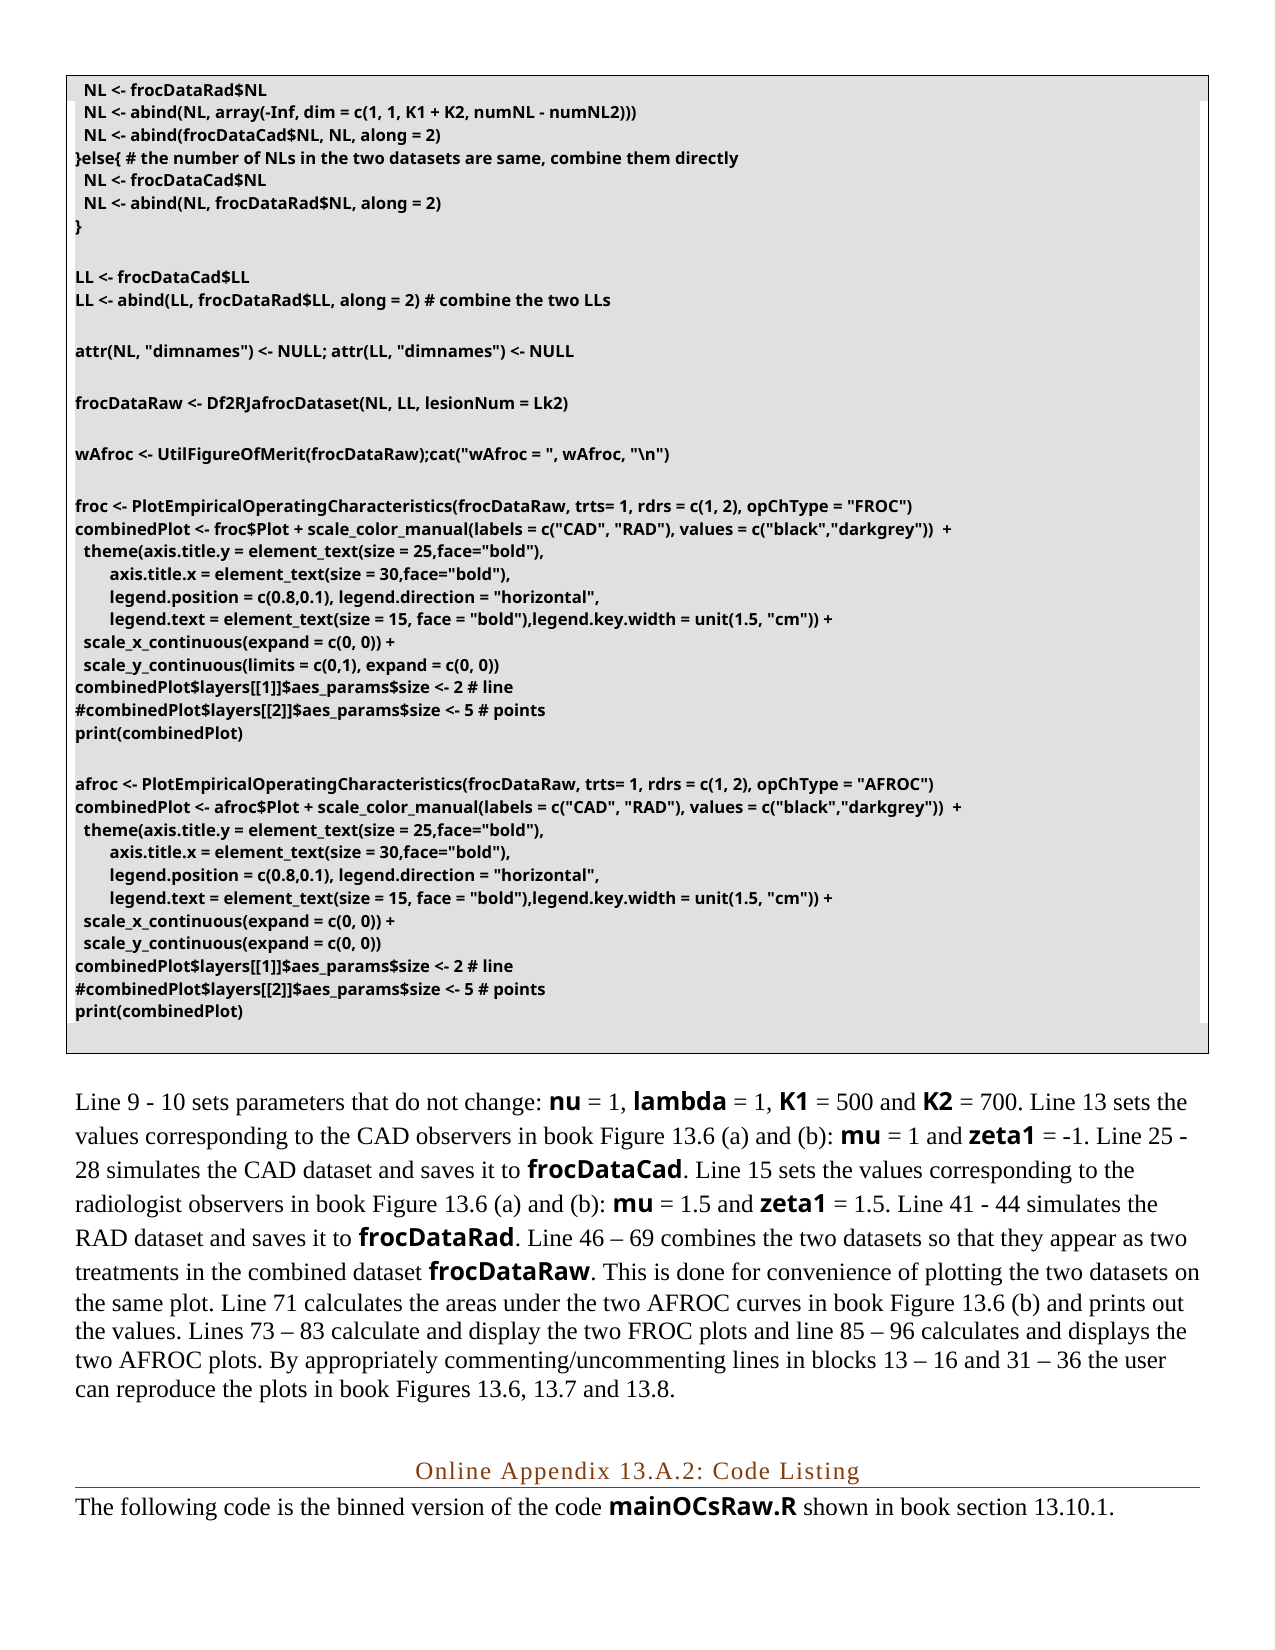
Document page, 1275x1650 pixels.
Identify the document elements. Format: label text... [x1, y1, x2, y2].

text legend.text = element_text(size = 15, face = "bold"),legend.key.width = unit(1.5, "cm")) + [75, 886, 1200, 909]
text The following code is the binned version of the code mainOCsRaw.R shown in book section 13.10.1. [75, 1488, 1200, 1522]
text attr(NL, "dimnames") <- NULL; attr(LL, "dimnames") <- NULL [75, 340, 1200, 363]
text legend.position = c(0.8,0.1), legend.direction = "horizontal", [75, 585, 1200, 608]
text afroc <- PlotEmpiricalOperatingCharacteristics(frocDataRaw, trts= 1, rdrs = c(1, 2), opChType = "AFROC") [75, 773, 1200, 796]
text } [75, 214, 1200, 237]
text NL <- abind(frocDataCad$NL, NL, along = 2) [75, 123, 1200, 146]
text }else{ # the number of NLs in the two datasets are same, combine them directly [75, 146, 1200, 169]
text scale_x_continuous(expand = c(0, 0)) + [75, 631, 1200, 653]
text LL <- abind(LL, frocDataRad$LL, along = 2) # combine the two LLs [75, 288, 1200, 311]
text scale_x_continuous(expand = c(0, 0)) + [75, 909, 1200, 932]
text print(combinedPlot) [75, 1000, 1200, 1019]
text frocDataRaw <- Df2RJafrocDataset(NL, LL, lesionNum = Lk2) [75, 391, 1200, 414]
text theme(axis.title.y = element_text(size = 25,face="bold"), [75, 818, 1200, 841]
text combinedPlot$layers[[1]]$aes_params$size <- 2 # line [75, 676, 1200, 699]
text legend.text = element_text(size = 15, face = "bold"),legend.key.width = unit(1.5, "cm")) + [75, 608, 1200, 631]
text #combinedPlot$layers[[2]]$aes_params$size <- 5 # points [75, 977, 1200, 1000]
text #combinedPlot$layers[[2]]$aes_params$size <- 5 # points [75, 699, 1200, 721]
text NL <- abind(NL, frocDataRad$NL, along = 2) [75, 192, 1200, 214]
text NL <- frocDataCad$NL [75, 169, 1200, 192]
text print(combinedPlot) [75, 721, 1200, 744]
subtitle Online Appendix 13.A.2: Code Listing [75, 1456, 1200, 1487]
text axis.title.x = element_text(size = 30,face="bold"), [75, 841, 1200, 864]
text NL <- frocDataRad$NL [67, 76, 1208, 101]
text legend.position = c(0.8,0.1), legend.direction = "horizontal", [75, 864, 1200, 886]
text scale_y_continuous(limits = c(0,1), expand = c(0, 0)) [75, 653, 1200, 676]
text theme(axis.title.y = element_text(size = 25,face="bold"), [75, 540, 1200, 562]
text axis.title.x = element_text(size = 30,face="bold"), [75, 562, 1200, 585]
text Line 9 - 10 sets parameters that do not change: nu = 1, lambda = 1, K1 = 500 and K2 = 700. Line 13 sets the values corresponding to the CAD observers in book Figure 13.6 (a) and (b): mu = 1 and zeta1 = -1. Line 25 - 28 simulates the CAD dataset and saves it to frocDataCad. Line 15 sets the values corresponding to the radiologist observers in book Figure 13.6 (a) and (b): mu = 1.5 and zeta1 = 1.5. Line 41 - 44 simulates the RAD dataset and saves it to frocDataRad. Line 46 – 69 combines the two datasets so that they appear as two treatments in the combined dataset frocDataRaw. This is done for convenience of plotting the two datasets on the same plot. Line 71 calculates the areas under the two AFROC curves in book Figure 13.6 (b) and prints out the values. Lines 73 – 83 calculate and display the two FROC plots and line 85 – 96 calculates and displays the two AFROC plots. By appropriately commenting/uncommenting lines in blocks 13 – 16 and 31 – 36 the user can reproduce the plots in book Figures 13.6, 13.7 and 13.8. [75, 1083, 1200, 1403]
text froc <- PlotEmpiricalOperatingCharacteristics(frocDataRaw, trts= 1, rdrs = c(1, 2), opChType = "FROC") [75, 494, 1200, 517]
text scale_y_continuous(expand = c(0, 0)) [75, 932, 1200, 954]
text combinedPlot$layers[[1]]$aes_params$size <- 2 # line [75, 954, 1200, 977]
text combinedPlot <- froc$Plot + scale_color_manual(labels = c("CAD", "RAD"), values = c("black","darkgrey")) + [75, 517, 1200, 540]
text LL <- frocDataCad$LL [75, 266, 1200, 288]
text combinedPlot <- afroc$Plot + scale_color_manual(labels = c("CAD", "RAD"), values = c("black","darkgrey")) + [75, 796, 1200, 818]
text wAfroc <- UtilFigureOfMerit(frocDataRaw);cat("wAfroc = ", wAfroc, "\n") [75, 443, 1200, 466]
text NL <- abind(NL, array(-Inf, dim = c(1, 1, K1 + K2, numNL - numNL2))) [75, 101, 1200, 123]
